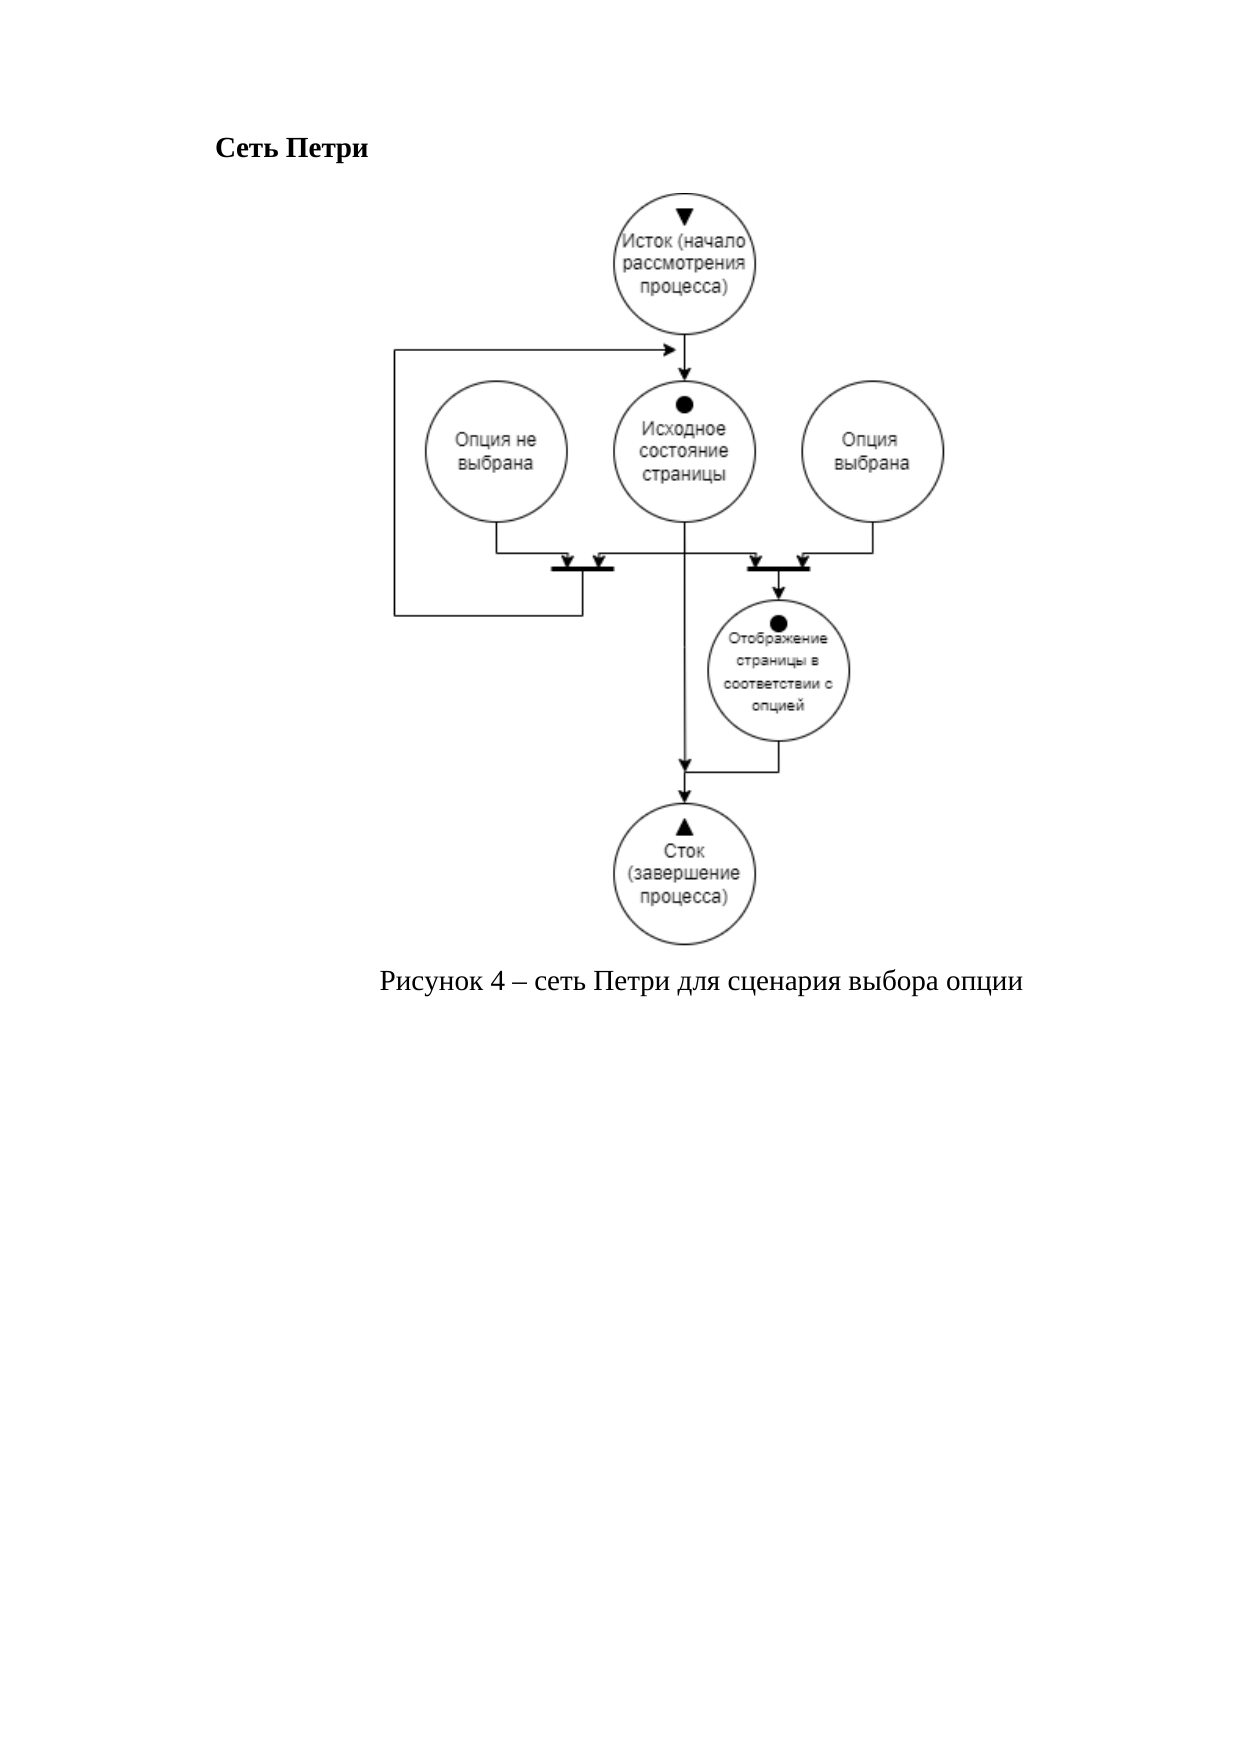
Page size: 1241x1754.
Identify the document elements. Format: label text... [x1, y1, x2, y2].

text Рисунок 4 – сеть Петри для сценария выбора опции [177, 963, 1152, 997]
text Сеть Петри [215, 131, 1152, 164]
picture [383, 193, 946, 947]
